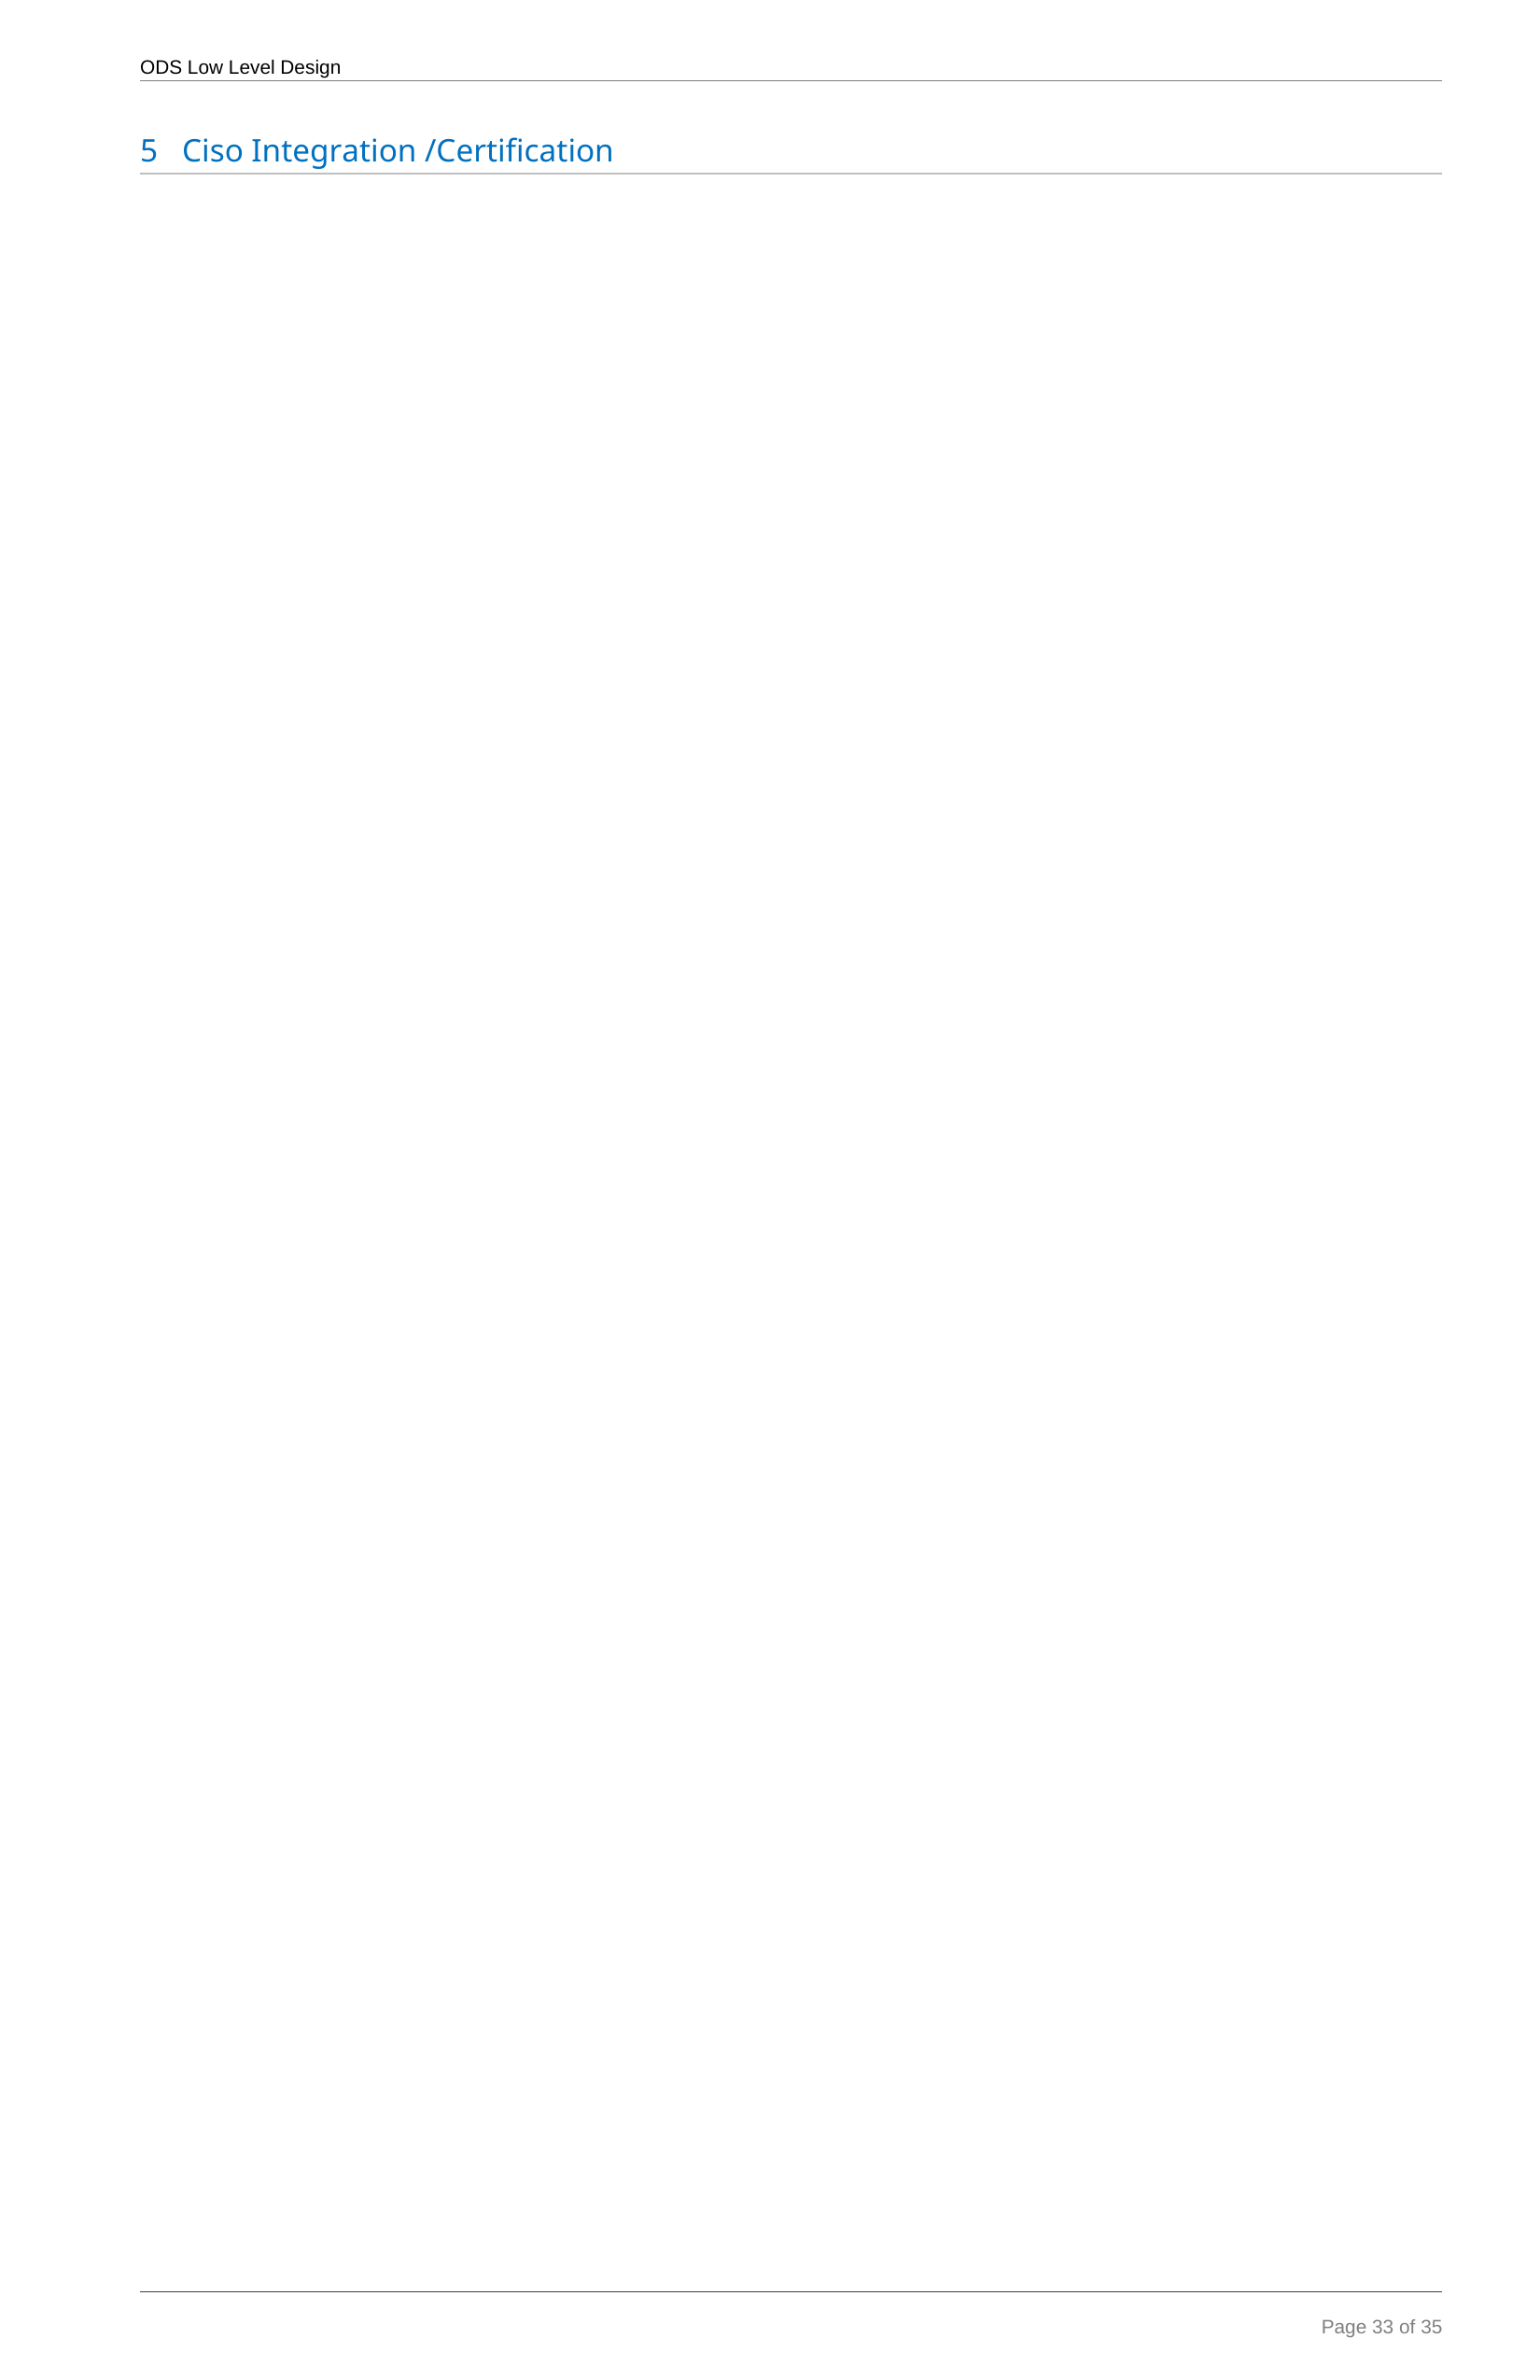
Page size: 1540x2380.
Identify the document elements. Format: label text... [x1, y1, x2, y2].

subtitle Ciso Integration /Certification [140, 129, 1442, 173]
